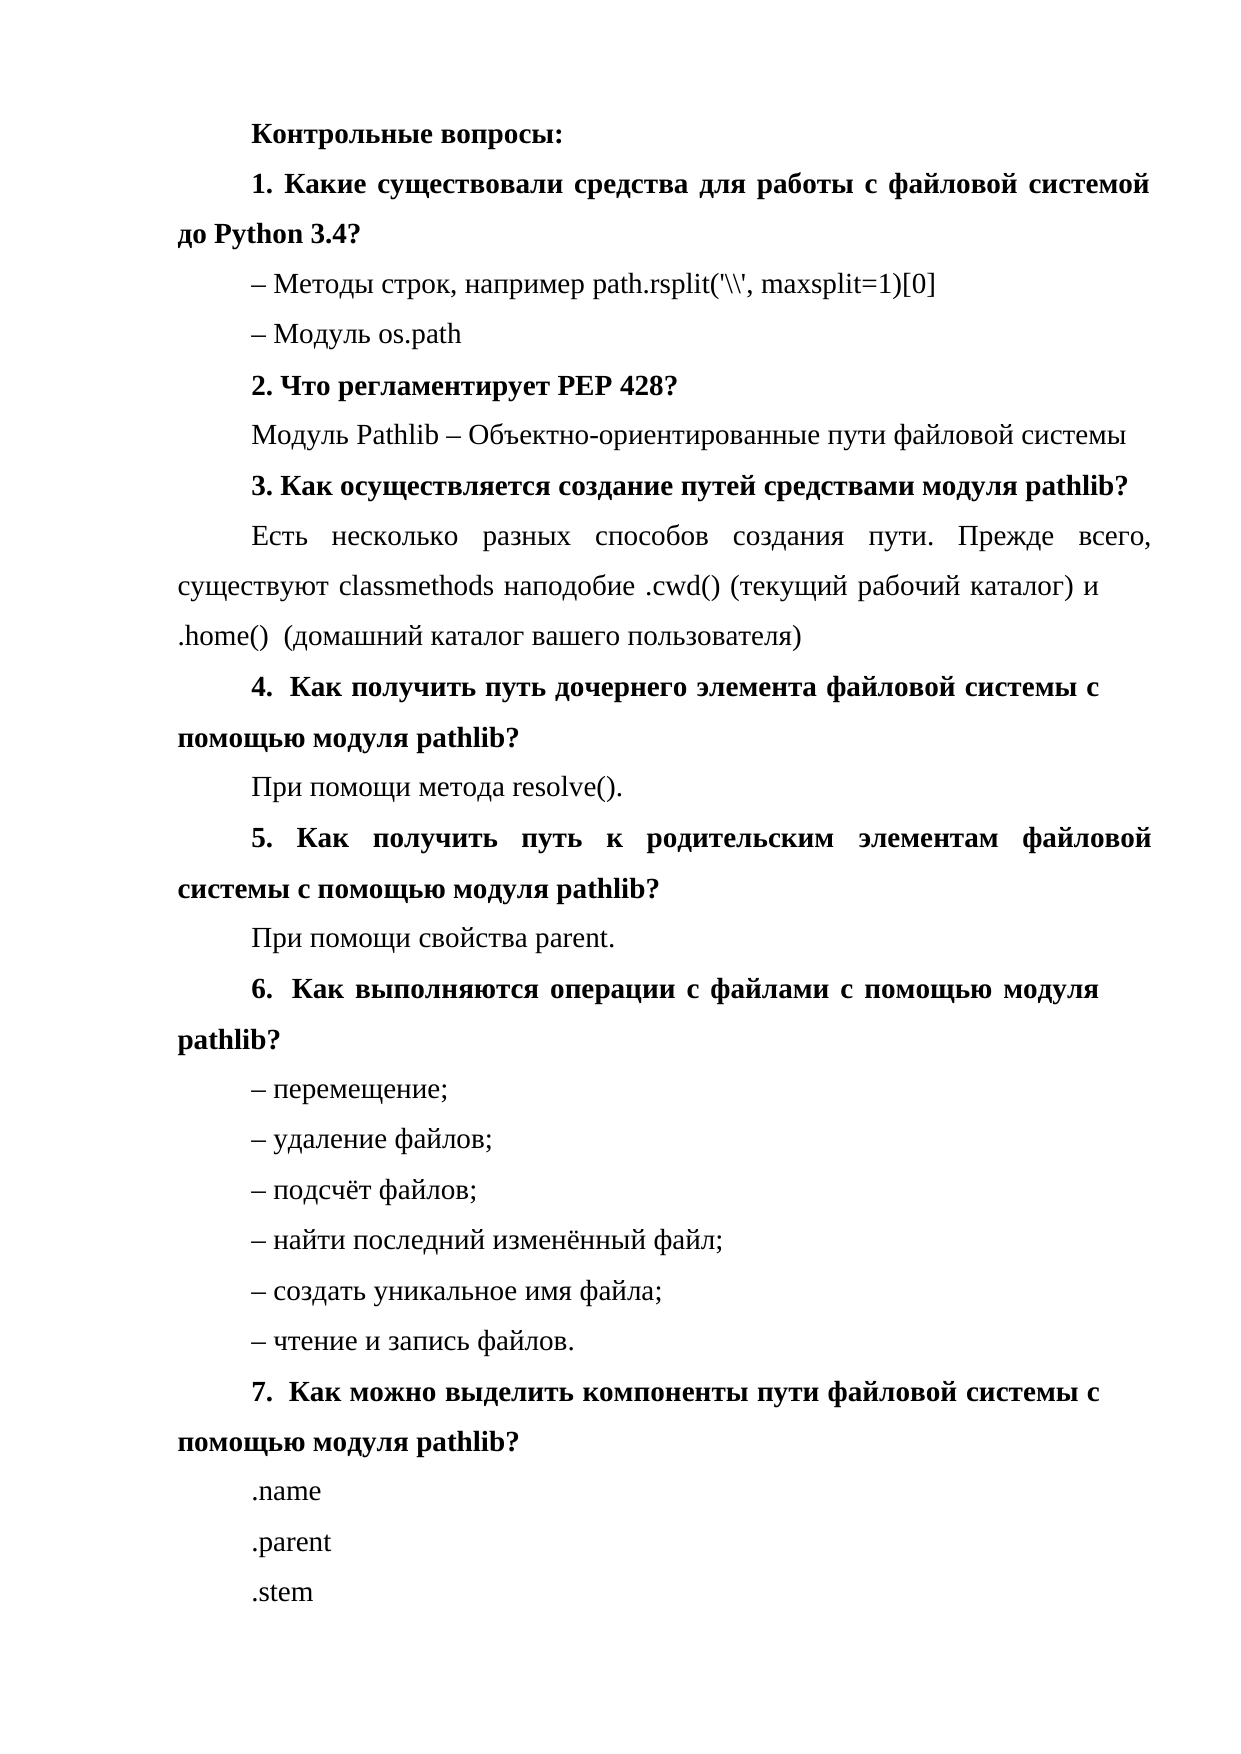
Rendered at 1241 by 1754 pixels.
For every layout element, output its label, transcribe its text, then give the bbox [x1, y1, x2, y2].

text .parent [251, 1524, 1192, 1558]
list Модуль os.path [251, 317, 1192, 350]
text .home() (домашний каталог вашего пользователя) [177, 619, 1192, 652]
subtitle Как можно выделить компоненты пути файловой системы с помощью модуля pathlib? [177, 1374, 1152, 1458]
list удаление файлов; [251, 1122, 1192, 1155]
list найти последний изменённый файл; [251, 1222, 1192, 1256]
list создать уникальное имя файла; [251, 1273, 1192, 1306]
list Методы строк, например path.rsplit('\\', maxsplit=1)[0] [251, 267, 1192, 300]
text При помощи метода resolve(). [251, 770, 1192, 803]
subtitle Как получить путь дочернего элемента файловой системы с помощью модуля pathlib? [177, 669, 1152, 753]
subtitle Как получить путь к родительским элементам файловой системы с помощью модуля pathlib? [177, 820, 1152, 904]
text Есть несколько разных способов создания пути. Прежде всего, существуют classmethods наподобие .cwd() (текущий рабочий каталог) и [177, 518, 1152, 602]
text .stem [251, 1574, 1192, 1608]
list перемещение; [251, 1072, 1192, 1105]
text Модуль Pathlib – Объектно-ориентированные пути файловой системы [251, 417, 1192, 451]
subtitle Контрольные вопросы: [251, 116, 1192, 149]
text При помощи свойства parent. [251, 921, 1192, 954]
list Какие существовали средства для работы с файловой системой до Python 3.4? [177, 166, 1152, 250]
subtitle Как выполняются операции с файлами с помощью модуля pathlib? [177, 971, 1152, 1055]
text .name [251, 1475, 1192, 1507]
subtitle Как осуществляется создание путей средствами модуля pathlib? [251, 468, 1192, 502]
list чтение и запись файлов. [251, 1323, 1192, 1356]
list подсчёт файлов; [251, 1172, 1192, 1205]
subtitle Что регламентирует PEP 428? [251, 368, 1192, 401]
